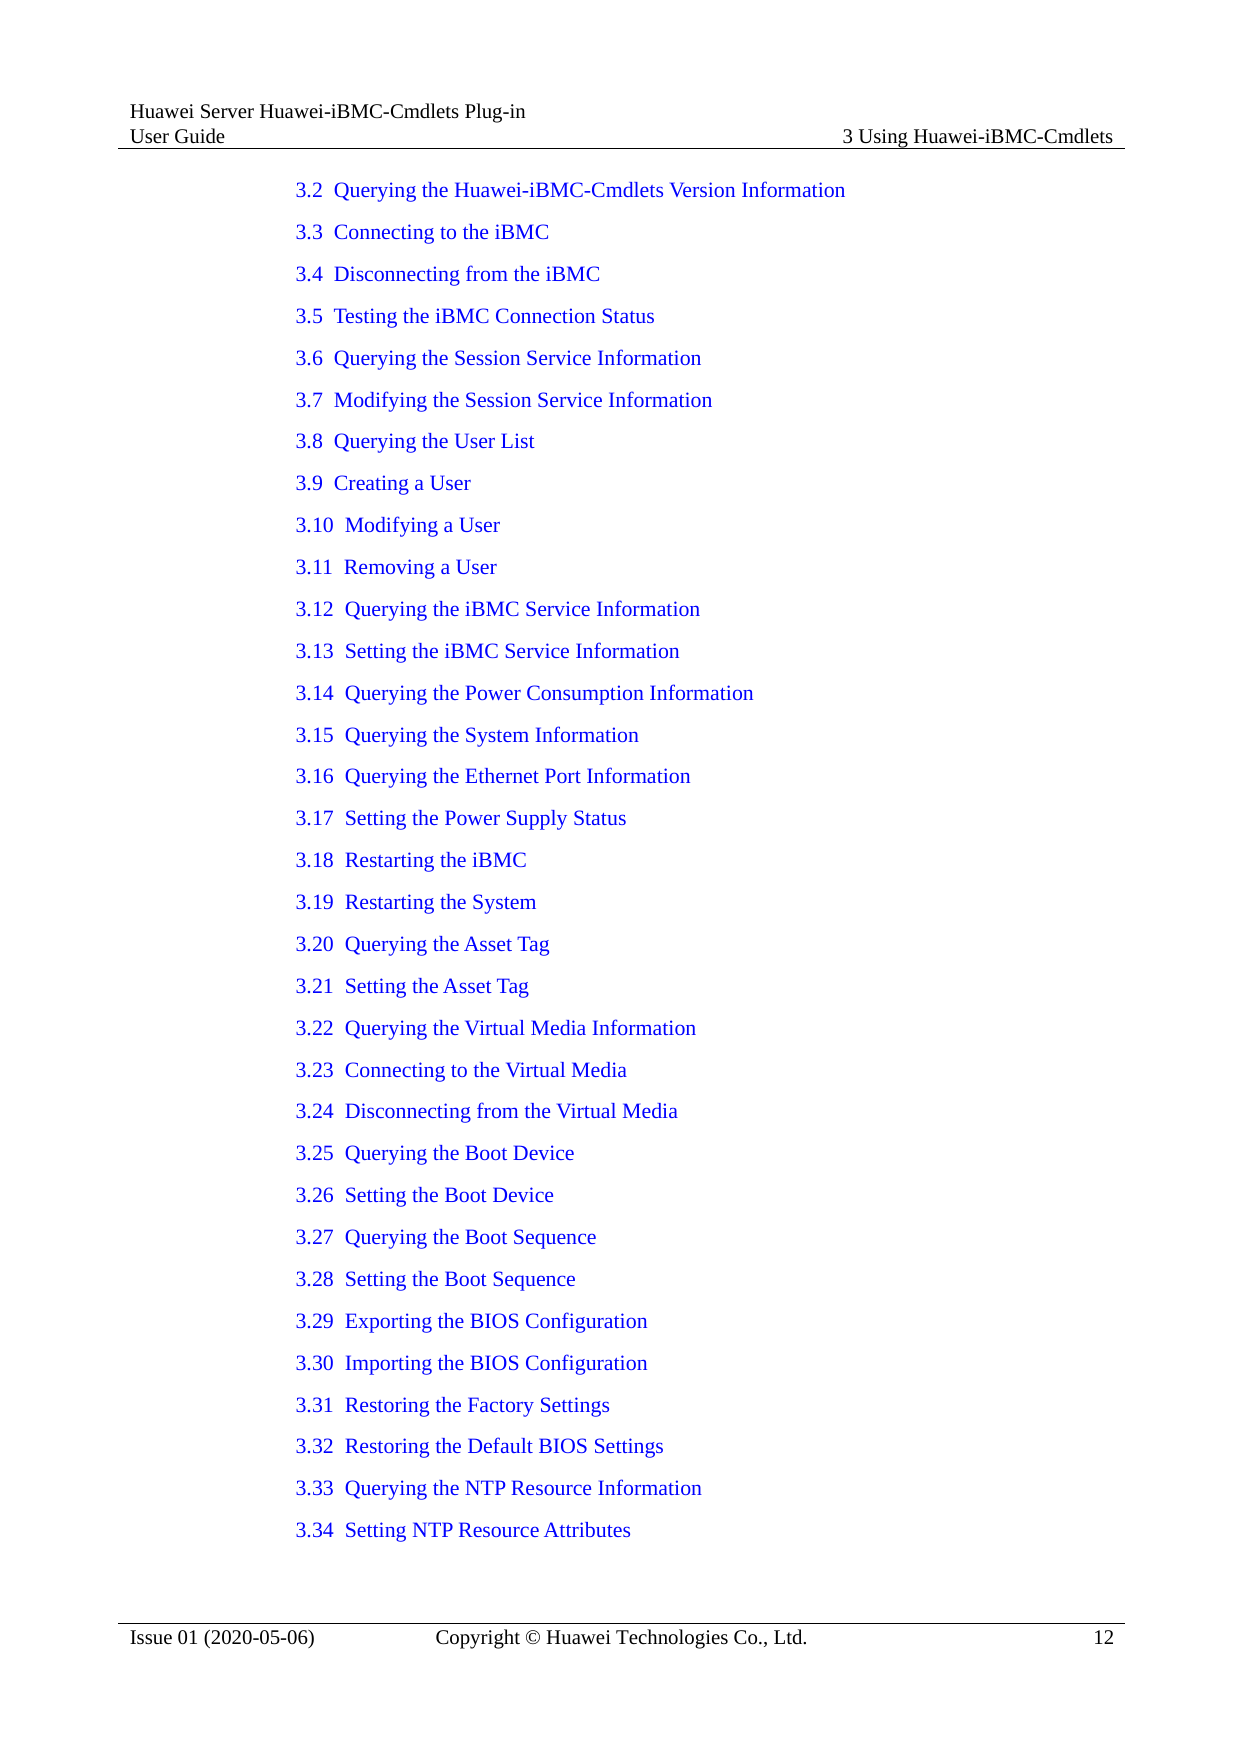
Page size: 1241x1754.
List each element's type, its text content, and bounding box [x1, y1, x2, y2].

text 3.6 Querying the Session Service Information [295, 345, 1122, 370]
text 3.17 Setting the Power Supply Status [295, 805, 1122, 831]
text 3.12 Querying the iBMC Service Information [295, 596, 1122, 621]
text 3.5 Testing the iBMC Connection Status [295, 303, 1122, 328]
text 3.23 Connecting to the Virtual Media [295, 1057, 1122, 1082]
text 3.26 Setting the Boot Device [295, 1182, 1122, 1207]
text 3.14 Querying the Power Consumption Information [295, 680, 1122, 705]
text 3.31 Restoring the Factory Settings [295, 1392, 1122, 1417]
text 3.30 Importing the BIOS Configuration [295, 1350, 1122, 1375]
text 3.16 Querying the Ethernet Port Information [295, 763, 1122, 789]
text 3.2 Querying the Huawei-iBMC-Cmdlets Version Information [295, 177, 1122, 202]
text 3.34 Setting NTP Resource Attributes [295, 1517, 1122, 1542]
text 3.10 Modifying a User [295, 512, 1122, 537]
text 3.3 Connecting to the iBMC [295, 219, 1122, 244]
text 3.7 Modifying the Session Service Information [295, 387, 1122, 412]
text 3.13 Setting the iBMC Service Information [295, 638, 1122, 663]
text 3.29 Exporting the BIOS Configuration [295, 1308, 1122, 1333]
text 3.20 Querying the Asset Tag [295, 931, 1122, 956]
text 3.25 Querying the Boot Device [295, 1140, 1122, 1166]
text 3.28 Setting the Boot Sequence [295, 1266, 1122, 1291]
text 3.11 Removing a User [295, 554, 1122, 579]
text 3.22 Querying the Virtual Media Information [295, 1015, 1122, 1040]
text 3.27 Querying the Boot Sequence [295, 1224, 1122, 1249]
text 3.32 Restoring the Default BIOS Settings [295, 1433, 1122, 1459]
text 3.24 Disconnecting from the Virtual Media [295, 1098, 1122, 1124]
text 3.4 Disconnecting from the iBMC [295, 261, 1122, 286]
text 3.19 Restarting the System [295, 889, 1122, 914]
text 3.9 Creating a User [295, 470, 1122, 496]
text 3.21 Setting the Asset Tag [295, 973, 1122, 998]
text 3.8 Querying the User List [295, 428, 1122, 454]
text 3.18 Restarting the iBMC [295, 847, 1122, 872]
text 3.15 Querying the System Information [295, 722, 1122, 747]
text 3.33 Querying the NTP Resource Information [295, 1475, 1122, 1501]
